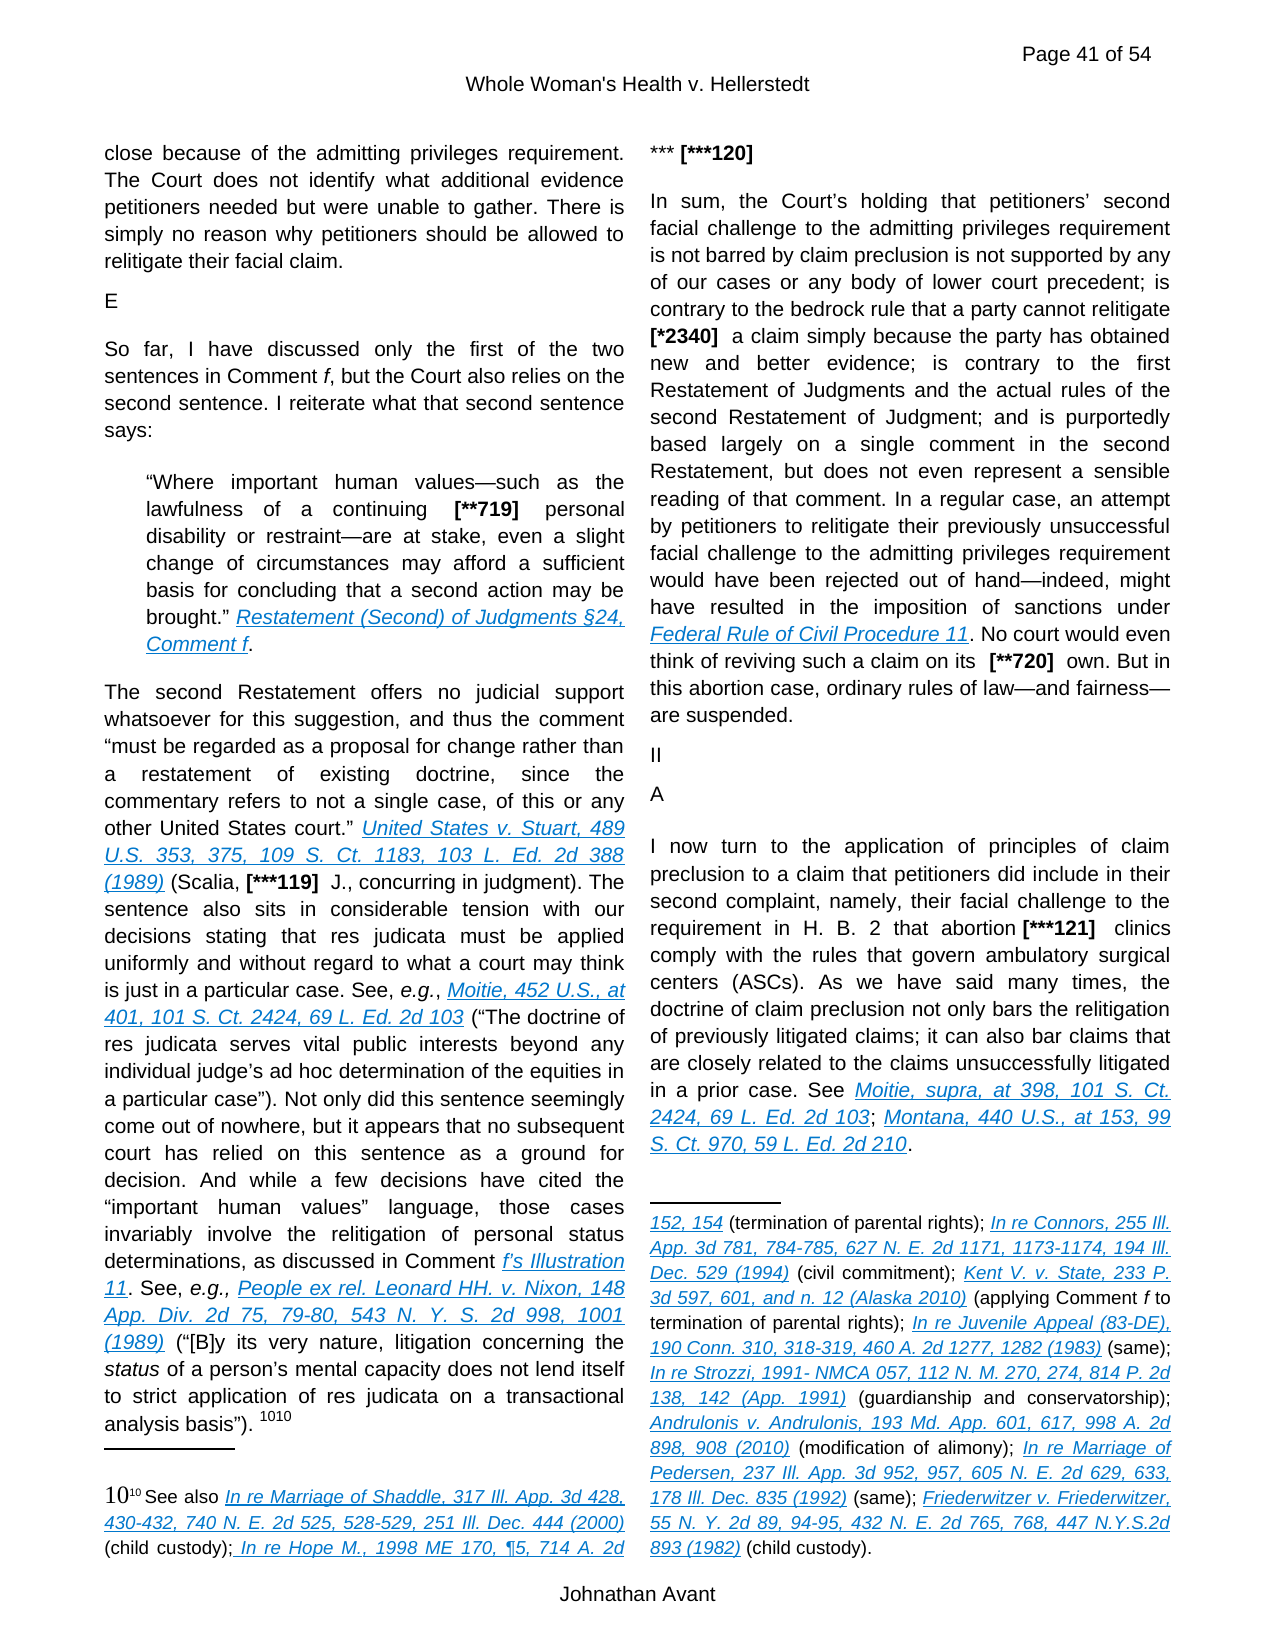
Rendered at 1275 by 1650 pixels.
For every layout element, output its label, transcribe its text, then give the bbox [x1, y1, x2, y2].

text II [650, 739, 1171, 767]
text So far, I have discussed only the first of the two sentences in Comment f, but the Court also relies on the second sentence. I reiterate what that second sentence says: [104, 333, 625, 442]
text A [650, 779, 1171, 806]
text I now turn to the application of principles of claim preclusion to a claim that petitioners did include in their second complaint, namely, their facial challenge to the requirement in H. B. 2 that abortion [***121] clinics comply with the rules that govern ambulatory surgical centers (ASCs). As we have said many times, the doctrine of claim preclusion not only bars the relitigation of previously litigated claims; it can also bar claims that are closely related to the claims unsuccessfully litigated in a prior case. See Moitie, supra, at 398, 101 S. Ct. 2424, 69 L. Ed. 2d 103; Montana, 440 U.S., at 153, 99 S. Ct. 970, 59 L. Ed. 2d 210. [650, 831, 1171, 1156]
text *** [***120] [650, 137, 1171, 164]
text The second Restatement offers no judicial support whatsoever for this suggestion, and thus the comment “must be regarded as a proposal for change rather than a restatement of existing doctrine, since the commentary refers to not a single case, of this or any other United States court.” United States v. Stuart, 489 U.S. 353, 375, 109 S. Ct. 1183, 103 L. Ed. 2d 388 (1989) (Scalia, [***119] J., concurring in judgment). The sentence also sits in considerable tension with our decisions stating that res judicata must be applied uniformly and without regard to what a court may think is just in a particular case. See, e.g., Moitie, 452 U.S., at 401, 101 S. Ct. 2424, 69 L. Ed. 2d 103 (“The doctrine of res judicata serves vital public interests beyond any individual judge’s ad hoc determination of the equities in a particular case”). Not only did this sentence seemingly come out of nowhere, but it appears that no subsequent court has relied on this sentence as a ground for decision. And while a few decisions have cited the “important human values” language, those cases invariably involve the relitigation of personal status determinations, as discussed in Comment f’s Illustration 11. See, e.g., People ex rel. Leonard HH. v. Nixon, 148 App. Div. 2d 75, 79-80, 543 N. Y. S. 2d 998, 1001 (1989) (“[B]y its very nature, litigation concerning the status of a person’s mental capacity does not lend itself to strict application of res judicata on a transactional analysis basis”). 10 [104, 677, 625, 864]
text Even if the Court thinks that petitioners’ evidence in the first case was insufficient, [*2339] the Court does not claim that petitioners, with reasonable effort, could not have gathered [***118] sufficient evidence to show with some degree of accuracy what the effects of the admitting privileges requirement would be. As I have just explained, in their first trial petitioners introduced a survey of 27 abortion clinics indicating that 15 would close because of the admitting privileges requirement. The Court does not identify what additional evidence petitioners needed but were unable to gather. There is simply no reason why petitioners should be allowed to relitigate their facial claim. [104, 137, 625, 273]
text In sum, the Court’s holding that petitioners’ second facial challenge to the admitting privileges requirement is not barred by claim preclusion is not supported by any of our cases or any body of lower court precedent; is contrary to the bedrock rule that a party cannot relitigate [*2340] a claim simply because the party has obtained new and better evidence; is contrary to the first Restatement of Judgments and the actual rules of the second Restatement of Judgment; and is purportedly based largely on a single comment in the second Restatement, but does not even represent a sensible reading of that comment. In a regular case, an attempt by petitioners to relitigate their previously unsuccessful facial challenge to the admitting privileges requirement would have been rejected out of hand—indeed, might have resulted in the imposition of sanctions under Federal Rule of Civil Procedure 11. No court would even think of reviving such a claim on its [**720] own. But in this abortion case, ordinary rules of law—and fairness—are suspended. [650, 185, 1171, 727]
text E [104, 285, 625, 312]
text “Where important human values—such as the lawfulness of a continuing [**719] personal disability or restraint—are at stake, even a slight change of circumstances may afford a sufficient basis for concluding that a second action may be brought.” Restatement (Second) of Judgments §24, Comment f. [146, 467, 625, 656]
text The second Restatement offers no judicial support whatsoever for this suggestion, and thus the comment “must be regarded as a proposal for change rather than a restatement of existing doctrine, since the commentary refers to not a single case, of this or any other United States court.” United States v. Stuart, 489 U.S. 353, 375, 109 S. Ct. 1183, 103 L. Ed. 2d 388 (1989) (Scalia, [***119] J., concurring in judgment). The sentence also sits in considerable tension with our decisions stating that res judicata must be applied uniformly and without regard to what a court may think is just in a particular case. See, e.g., Moitie, 452 U.S., at 401, 101 S. Ct. 2424, 69 L. Ed. 2d 103 (“The doctrine of res judicata serves vital public interests beyond any individual judge’s ad hoc determination of the equities in a particular case”). Not only did this sentence seemingly come out of nowhere, but it appears that no subsequent court has relied on this sentence as a ground for decision. And while a few decisions have cited the “important human values” language, those cases invariably involve the relitigation of personal status determinations, as discussed in Comment f’s Illustration 11. See, e.g., People ex rel. Leonard HH. v. Nixon, 148 App. Div. 2d 75, 79-80, 543 N. Y. S. 2d 998, 1001 (1989) (“[B]y its very nature, litigation concerning the status of a person’s mental capacity does not lend itself to strict application of res judicata on a transactional analysis basis”). 10 [104, 865, 625, 1324]
